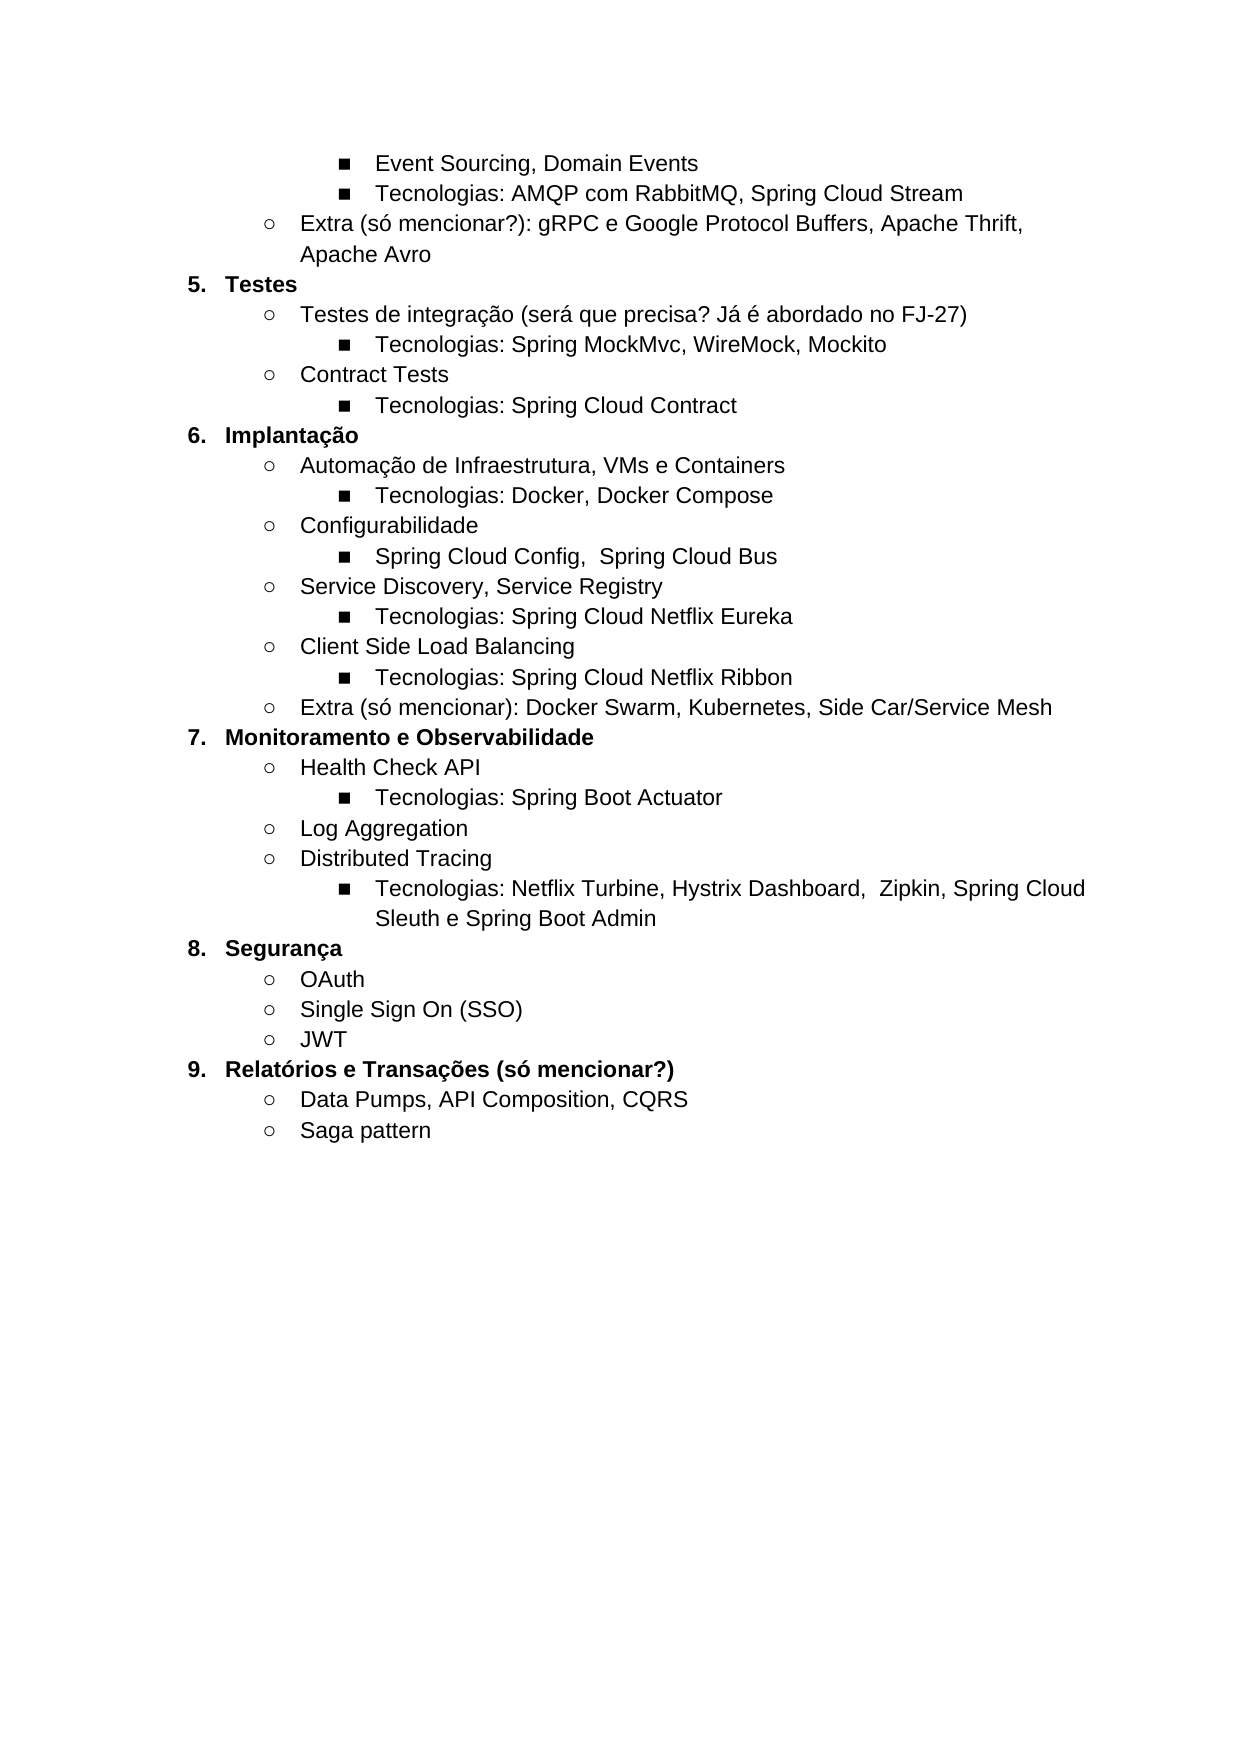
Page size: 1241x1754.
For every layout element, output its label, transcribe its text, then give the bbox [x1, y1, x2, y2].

list Client Side Load Balancing [262, 633, 1090, 660]
list Data Pumps, API Composition, CQRS [262, 1086, 1090, 1113]
list Tecnologias: Netflix Turbine, Hystrix Dashboard, Zipkin, Spring Cloud Sleuth e Spring Boot Admin [337, 875, 1090, 932]
list Tecnologias: Docker, Docker Compose [337, 482, 1090, 509]
list Tecnologias: AMQP com RabbitMQ, Spring Cloud Stream [337, 180, 1090, 207]
list Saga pattern [262, 1117, 1090, 1143]
list Tecnologias: Spring Cloud Contract [337, 392, 1090, 418]
list Relatórios e Transações (só mencionar?) [187, 1056, 1090, 1083]
list Testes [187, 271, 1090, 297]
list Automação de Infraestrutura, VMs e Containers [262, 452, 1090, 478]
list Contract Tests [262, 361, 1090, 388]
list Testes de integração (será que precisa? Já é abordado no FJ-27) [262, 301, 1090, 327]
list JWT [262, 1026, 1090, 1052]
list Extra (só mencionar): Docker Swarm, Kubernetes, Side Car/Service Mesh [262, 694, 1090, 720]
list Tecnologias: Spring MockMvc, WireMock, Mockito [337, 331, 1090, 358]
list Configurabilidade [262, 512, 1090, 539]
list Tecnologias: Spring Cloud Netflix Eureka [337, 603, 1090, 629]
list Monitoramento e Observabilidade [187, 724, 1090, 750]
list Extra (só mencionar?): gRPC e Google Protocol Buffers, Apache Thrift, Apache Avro [262, 210, 1090, 267]
list Event Sourcing, Domain Events [337, 150, 1090, 176]
list Implantação [187, 422, 1090, 448]
list Health Check API [262, 754, 1090, 781]
list Spring Cloud Config, Spring Cloud Bus [337, 543, 1090, 569]
list OAuth [262, 966, 1090, 992]
list Single Sign On (SSO) [262, 996, 1090, 1022]
list Tecnologias: Spring Cloud Netflix Ribbon [337, 663, 1090, 690]
list Distributed Tracing [262, 845, 1090, 871]
list Service Discovery, Service Registry [262, 573, 1090, 599]
list Segurança [187, 935, 1090, 962]
list Tecnologias: Spring Boot Actuator [337, 784, 1090, 811]
list Log Aggregation [262, 814, 1090, 841]
